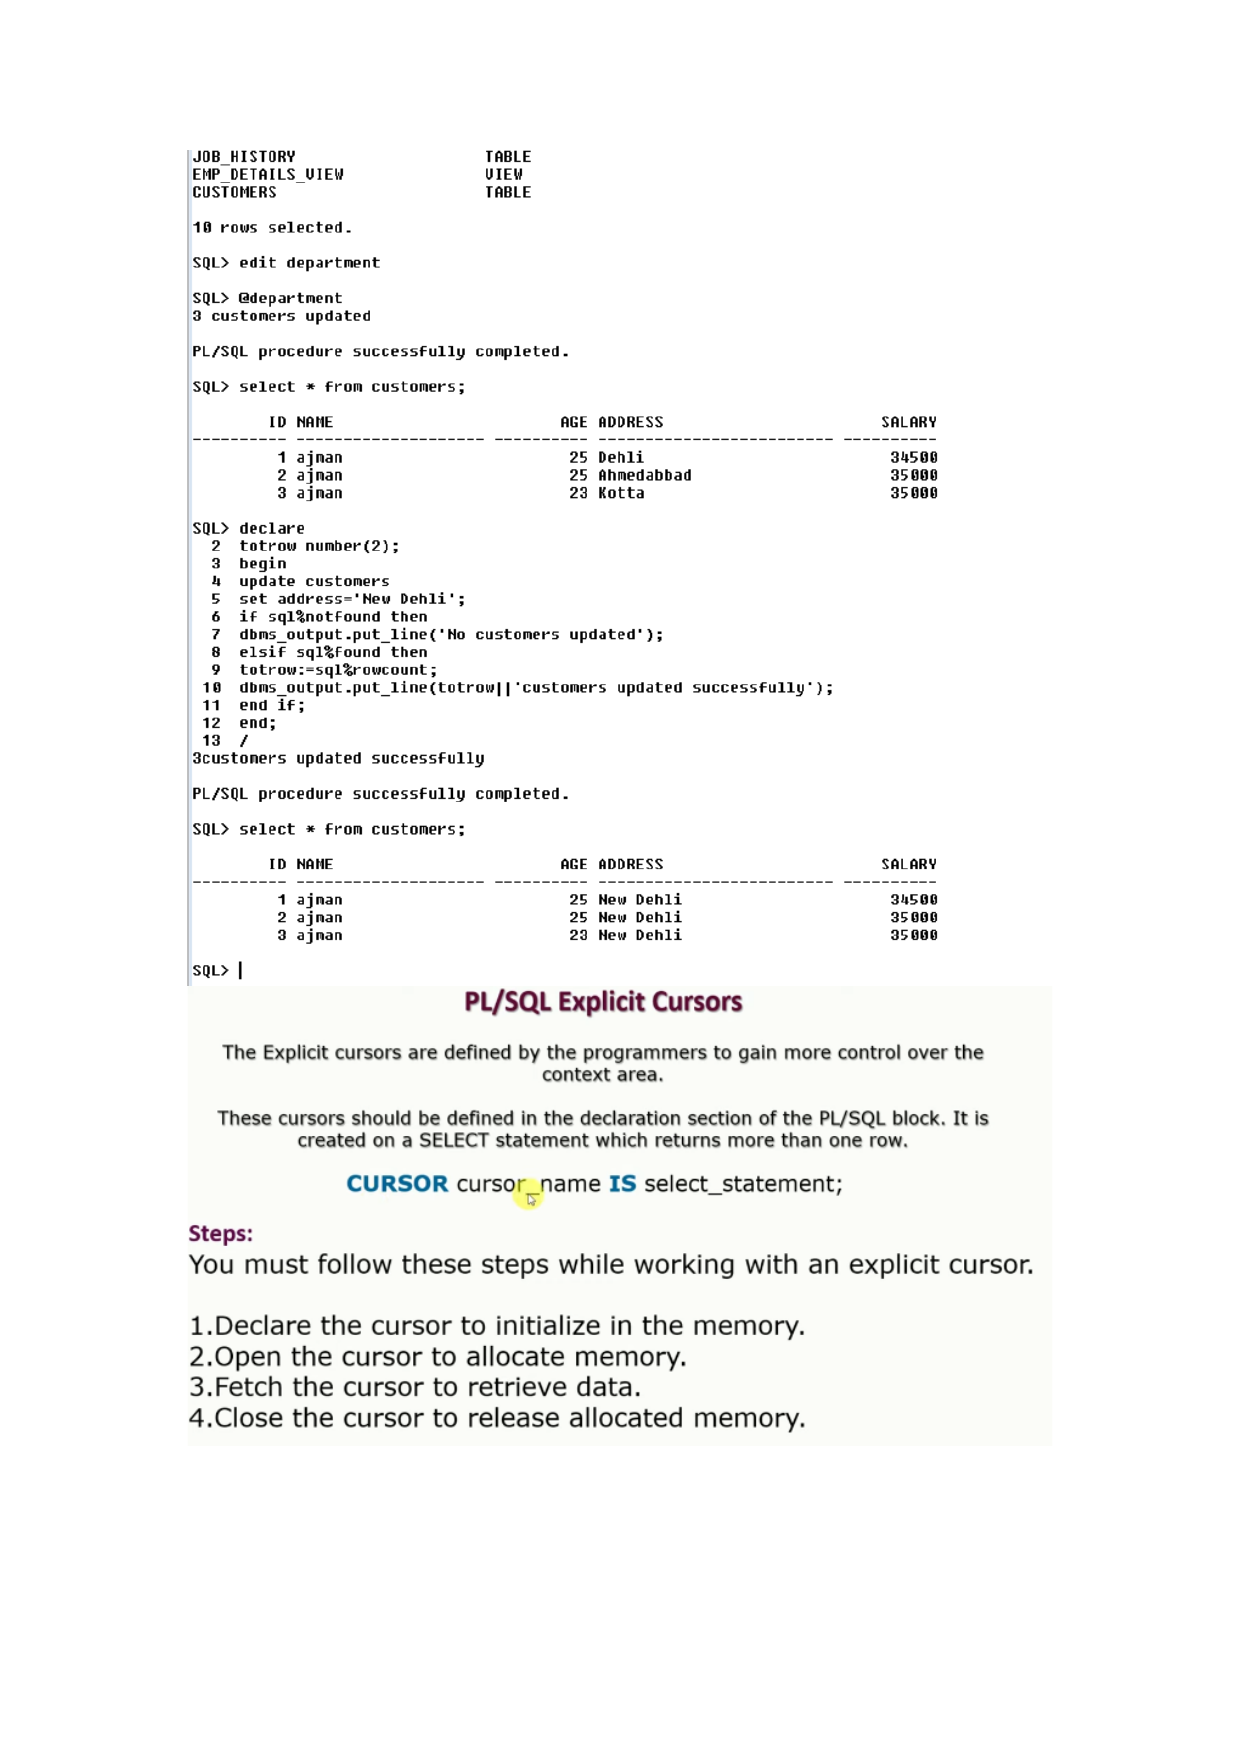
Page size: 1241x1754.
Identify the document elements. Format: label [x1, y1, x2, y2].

picture [187, 150, 1053, 1446]
